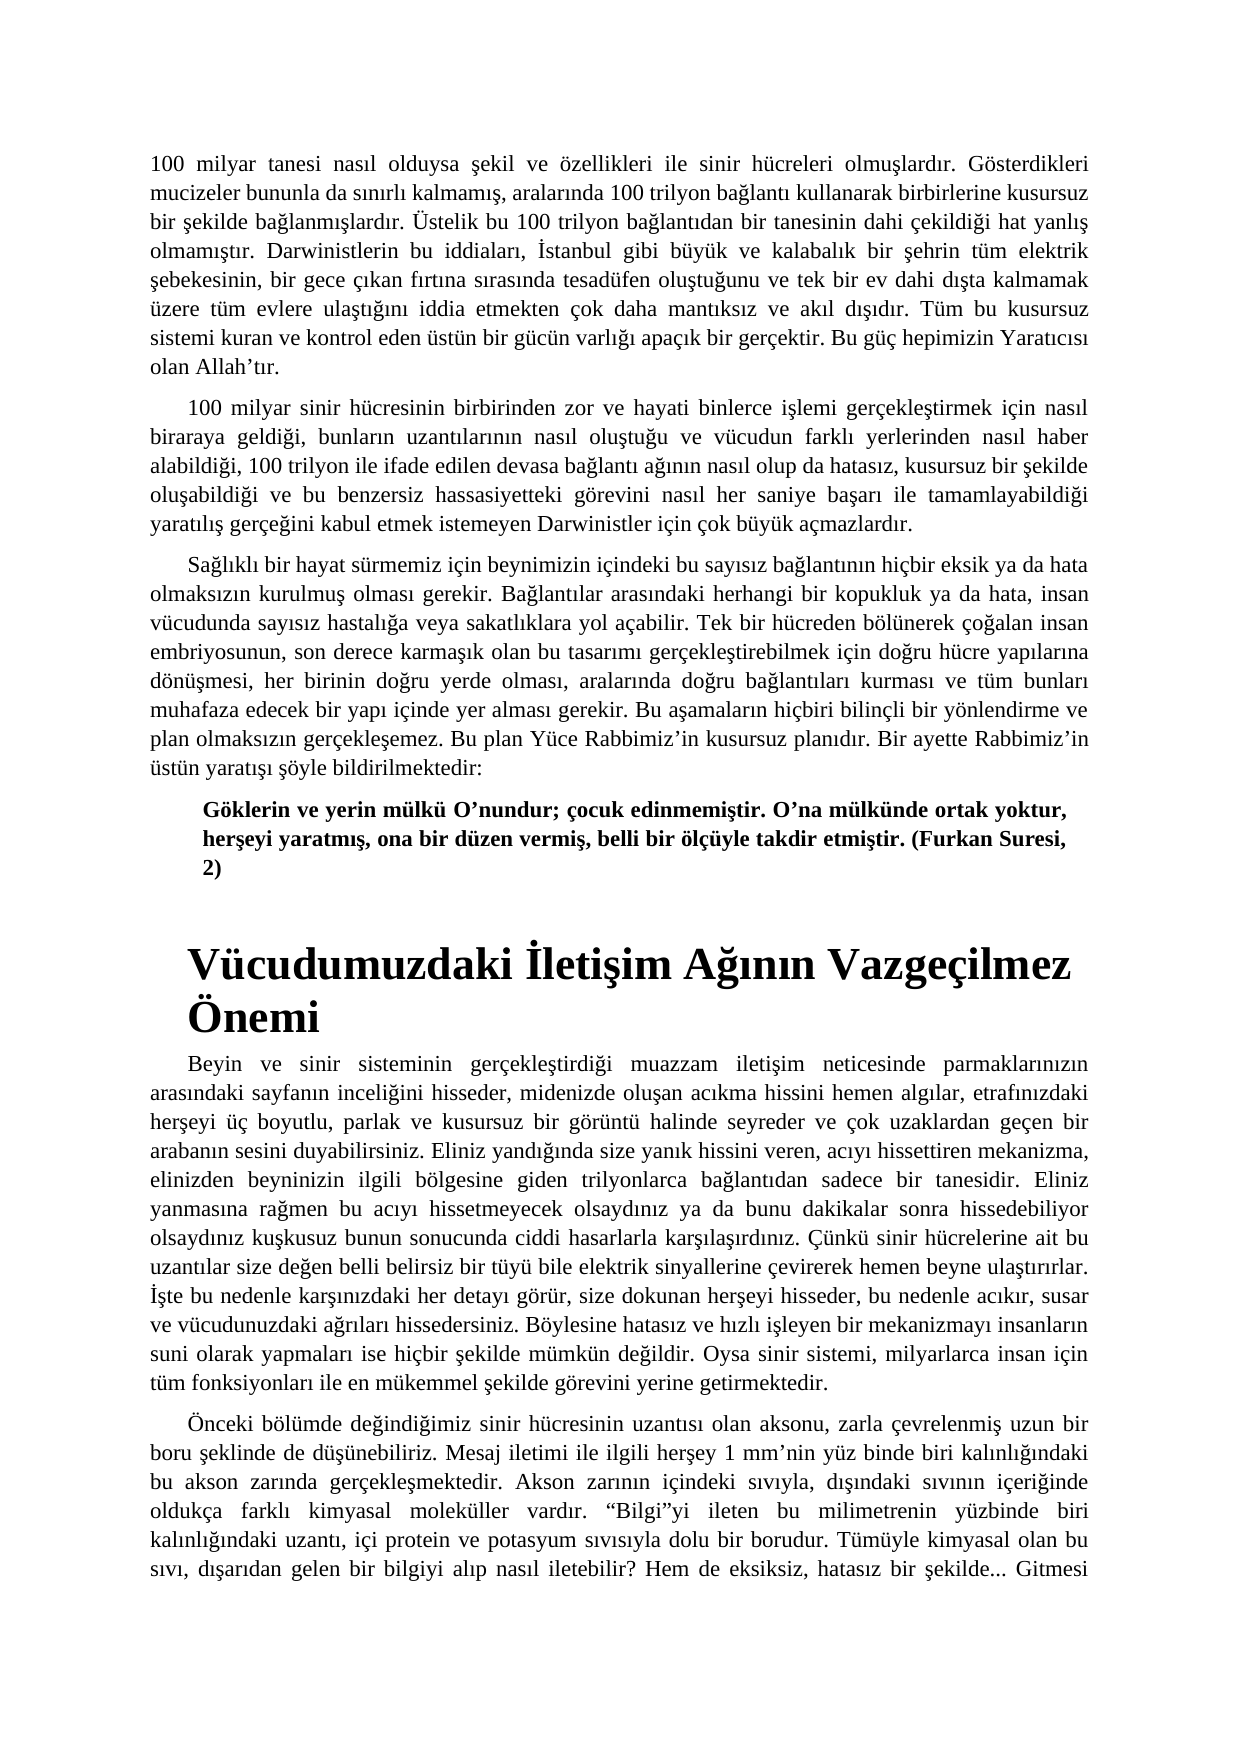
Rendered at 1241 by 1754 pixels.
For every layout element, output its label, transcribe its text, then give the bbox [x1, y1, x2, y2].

text 100 milyar sinir hücresinin birbirinden zor ve hayati binlerce işlemi gerçekleştirmek için nasıl biraraya geldiği, bunların uzantılarının nasıl oluştuğu ve vücudun farklı yerlerinden nasıl haber alabildiği, 100 trilyon ile ifade edilen devasa bağlantı ağının nasıl olup da hatasız, kusursuz bir şekilde oluşabildiği ve bu benzersiz hassasiyetteki görevini nasıl her saniye başarı ile tamamlayabildiği yaratılış gerçeğini kabul etmek istemeyen Darwinistler için çok büyük açmazlardır. [150, 394, 1090, 536]
text Beyin ve sinir sisteminin gerçekleştirdiği muazzam iletişim neticesinde parmaklarınızın arasındaki sayfanın inceliğini hisseder, midenizde oluşan acıkma hissini hemen algılar, etrafınızdaki herşeyi üç boyutlu, parlak ve kusursuz bir görüntü halinde seyreder ve çok uzaklardan geçen bir arabanın sesini duyabilirsiniz. Eliniz yandığında size yanık hissini veren, acıyı hissettiren mekanizma, elinizden beyninizin ilgili bölgesine giden trilyonlarca bağlantıdan sadece bir tanesidir. Eliniz yanmasına rağmen bu acıyı hissetmeyecek olsaydınız ya da bunu dakikalar sonra hissedebiliyor olsaydınız kuşkusuz bunun sonucunda ciddi hasarlarla karşılaşırdınız. Çünkü sinir hücrelerine ait bu uzantılar size değen belli belirsiz bir tüyü bile elektrik sinyallerine çevirerek hemen beyne ulaştırırlar. İşte bu nedenle karşınızdaki her detayı görür, size dokunan herşeyi hisseder, bu nedenle acıkır, susar ve vücudunuzdaki ağrıları hissedersiniz. Böylesine hatasız ve hızlı işleyen bir mekanizmayı insanların suni olarak yapmaları ise hiçbir şekilde mümkün değildir. Oysa sinir sistemi, milyarlarca insan için tüm fonksiyonları ile en mükemmel şekilde görevini yerine getirmektedir. [150, 1050, 1090, 1395]
text Vücudumuzdaki İletişim Ağının Vazgeçilmez Önemi [187, 936, 1090, 1042]
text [150, 150, 1090, 379]
text Göklerin ve yerin mülkü O’nundur; çocuk edinmemiştir. O’na mülkünde ortak yoktur, herşeyi yaratmış, ona bir düzen vermiş, belli bir ölçüyle takdir etmiştir. (Furkan Suresi, 2) [202, 796, 1068, 880]
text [150, 1410, 1090, 1581]
text Sağlıklı bir hayat sürmemiz için beynimizin içindeki bu sayısız bağlantının hiçbir eksik ya da hata olmaksızın kurulmuş olması gerekir. Bağlantılar arasındaki herhangi bir kopukluk ya da hata, insan vücudunda sayısız hastalığa veya sakatlıklara yol açabilir. Tek bir hücreden bölünerek çoğalan insan embriyosunun, son derece karmaşık olan bu tasarımı gerçekleştirebilmek için doğru hücre yapılarına dönüşmesi, her birinin doğru yerde olması, aralarında doğru bağlantıları kurması ve tüm bunları muhafaza edecek bir yapı içinde yer alması gerekir. Bu aşamaların hiçbiri bilinçli bir yönlendirme ve plan olmaksızın gerçekleşemez. Bu plan Yüce Rabbimiz’in kusursuz planıdır. Bir ayette Rabbimiz’in üstün yaratışı şöyle bildirilmektedir: [150, 551, 1090, 781]
